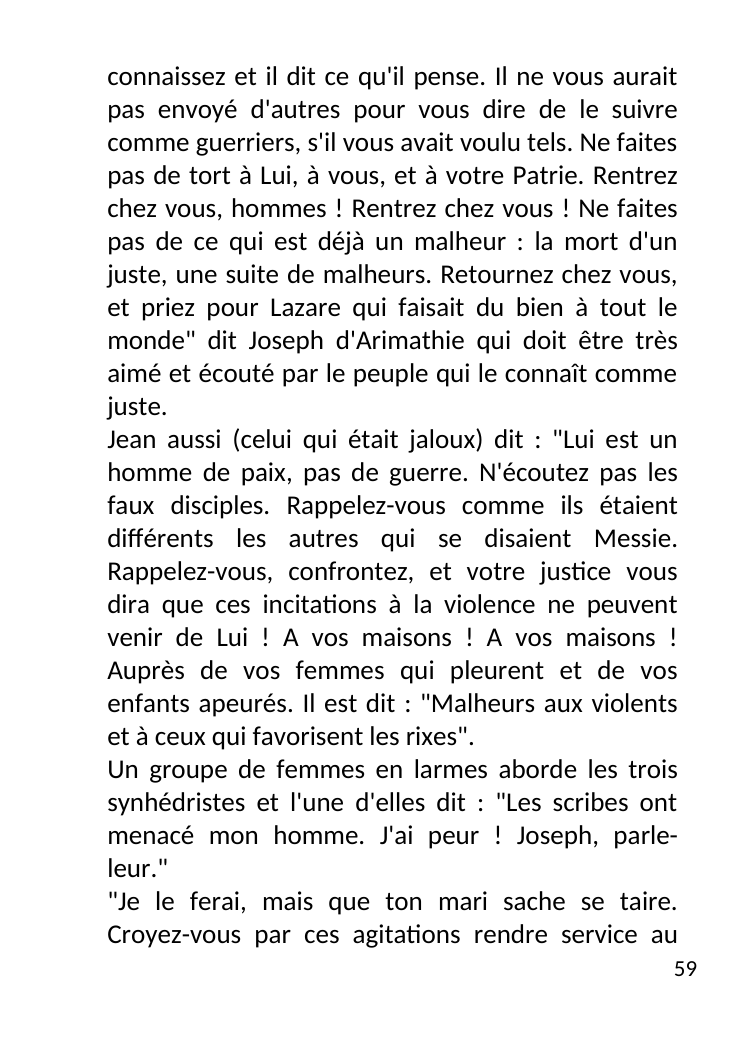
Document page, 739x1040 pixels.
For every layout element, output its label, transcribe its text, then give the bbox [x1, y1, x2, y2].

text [107, 884, 678, 951]
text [107, 59, 678, 422]
text Jean aussi (celui qui était jaloux) dit : "Lui est un homme de paix, pas de guerre. N'écoutez pas les faux disciples. Rappelez-vous comme ils étaient différents les autres qui se disaient Messie. Rappelez-vous, confrontez, et votre justice vous dira que ces incitations à la violence ne peuvent venir de Lui ! A vos maisons ! A vos maisons ! Auprès de vos femmes qui pleurent et de vos enfants apeurés. Il est dit : "Malheurs aux violents et à ceux qui favorisent les rixes". [107, 422, 678, 752]
text Un groupe de femmes en larmes aborde les trois synhédristes et l'une d'elles dit : "Les scribes ont menacé mon homme. J'ai peur ! Joseph, parle-leur." [107, 752, 678, 884]
